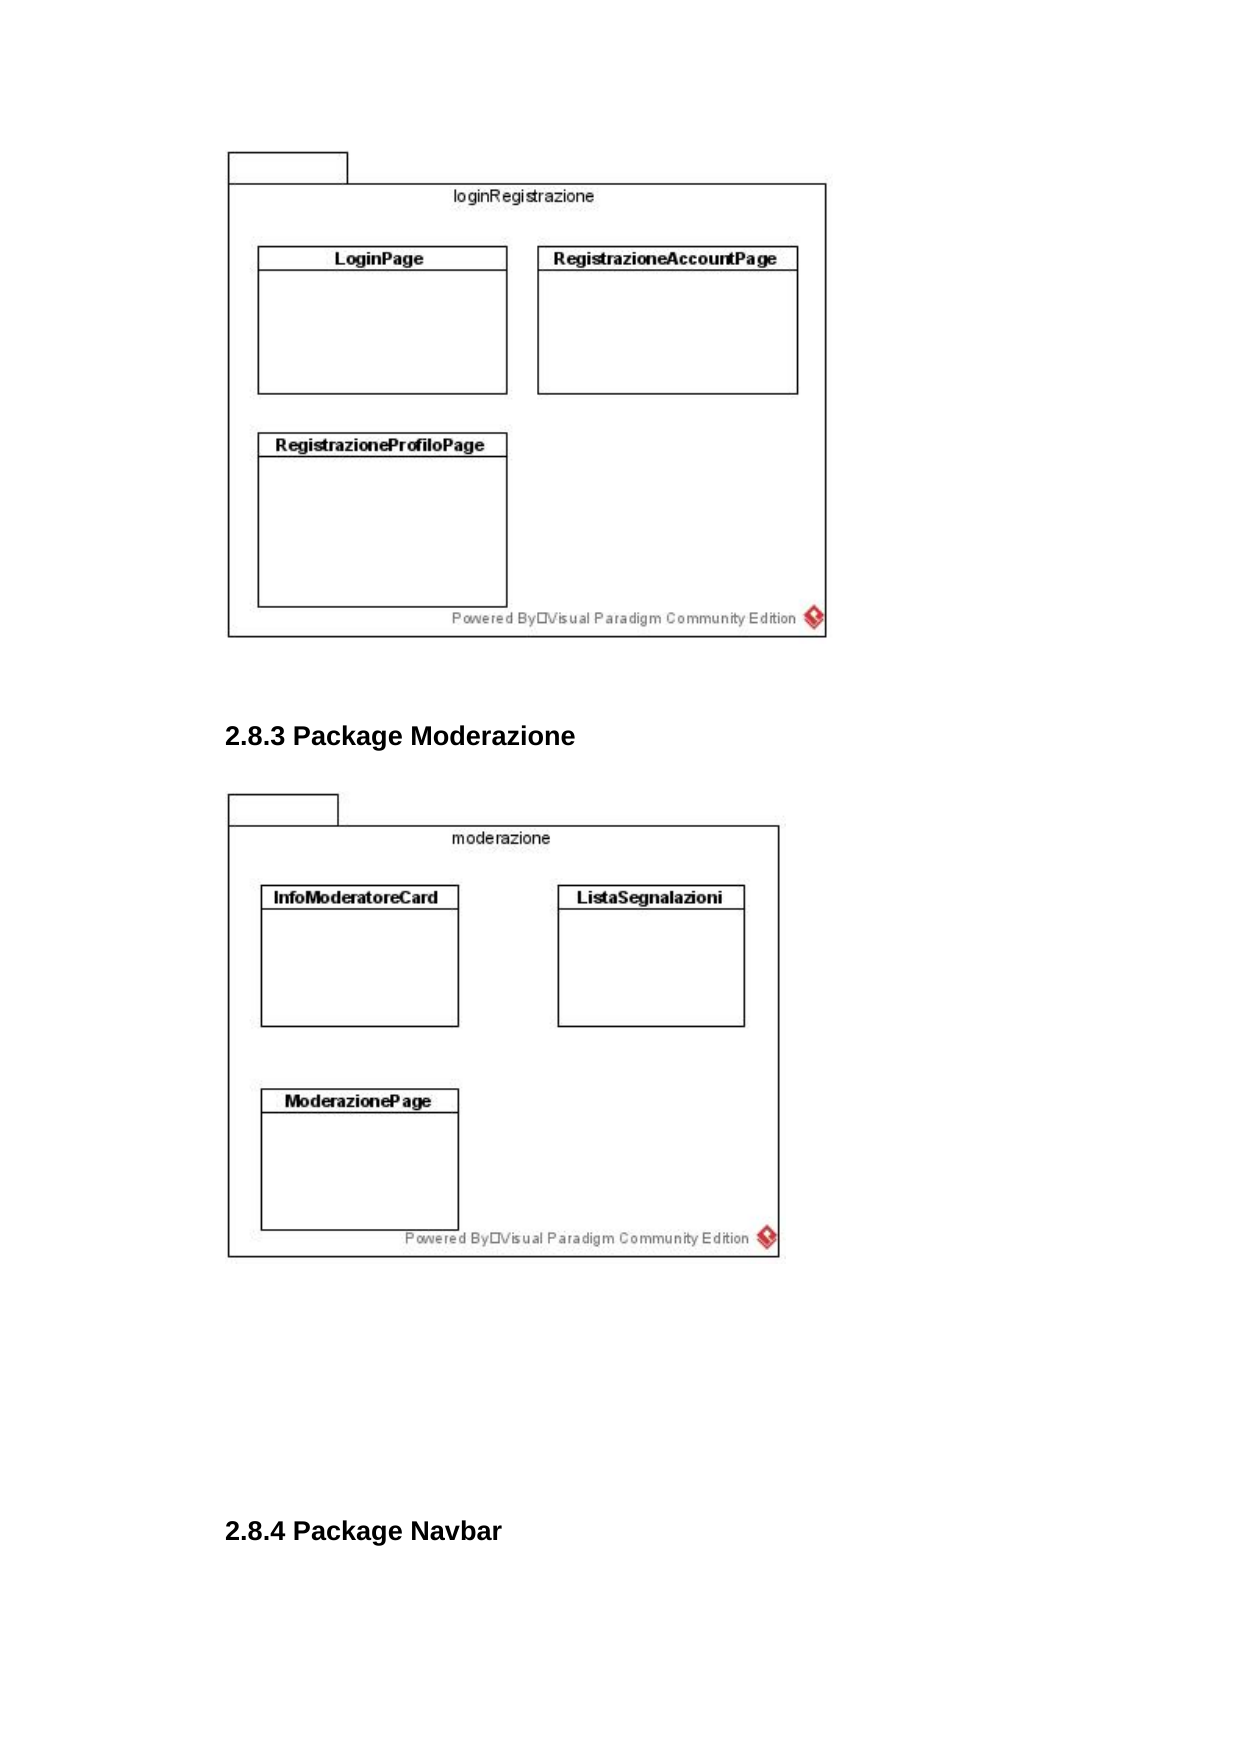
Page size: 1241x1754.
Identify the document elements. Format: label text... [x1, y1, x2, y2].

text 2.8.4 Package Navbar [150, 1514, 1090, 1546]
picture [225, 791, 786, 1264]
text 2.8.3 Package Moderazione [150, 719, 1090, 751]
picture [225, 150, 833, 644]
